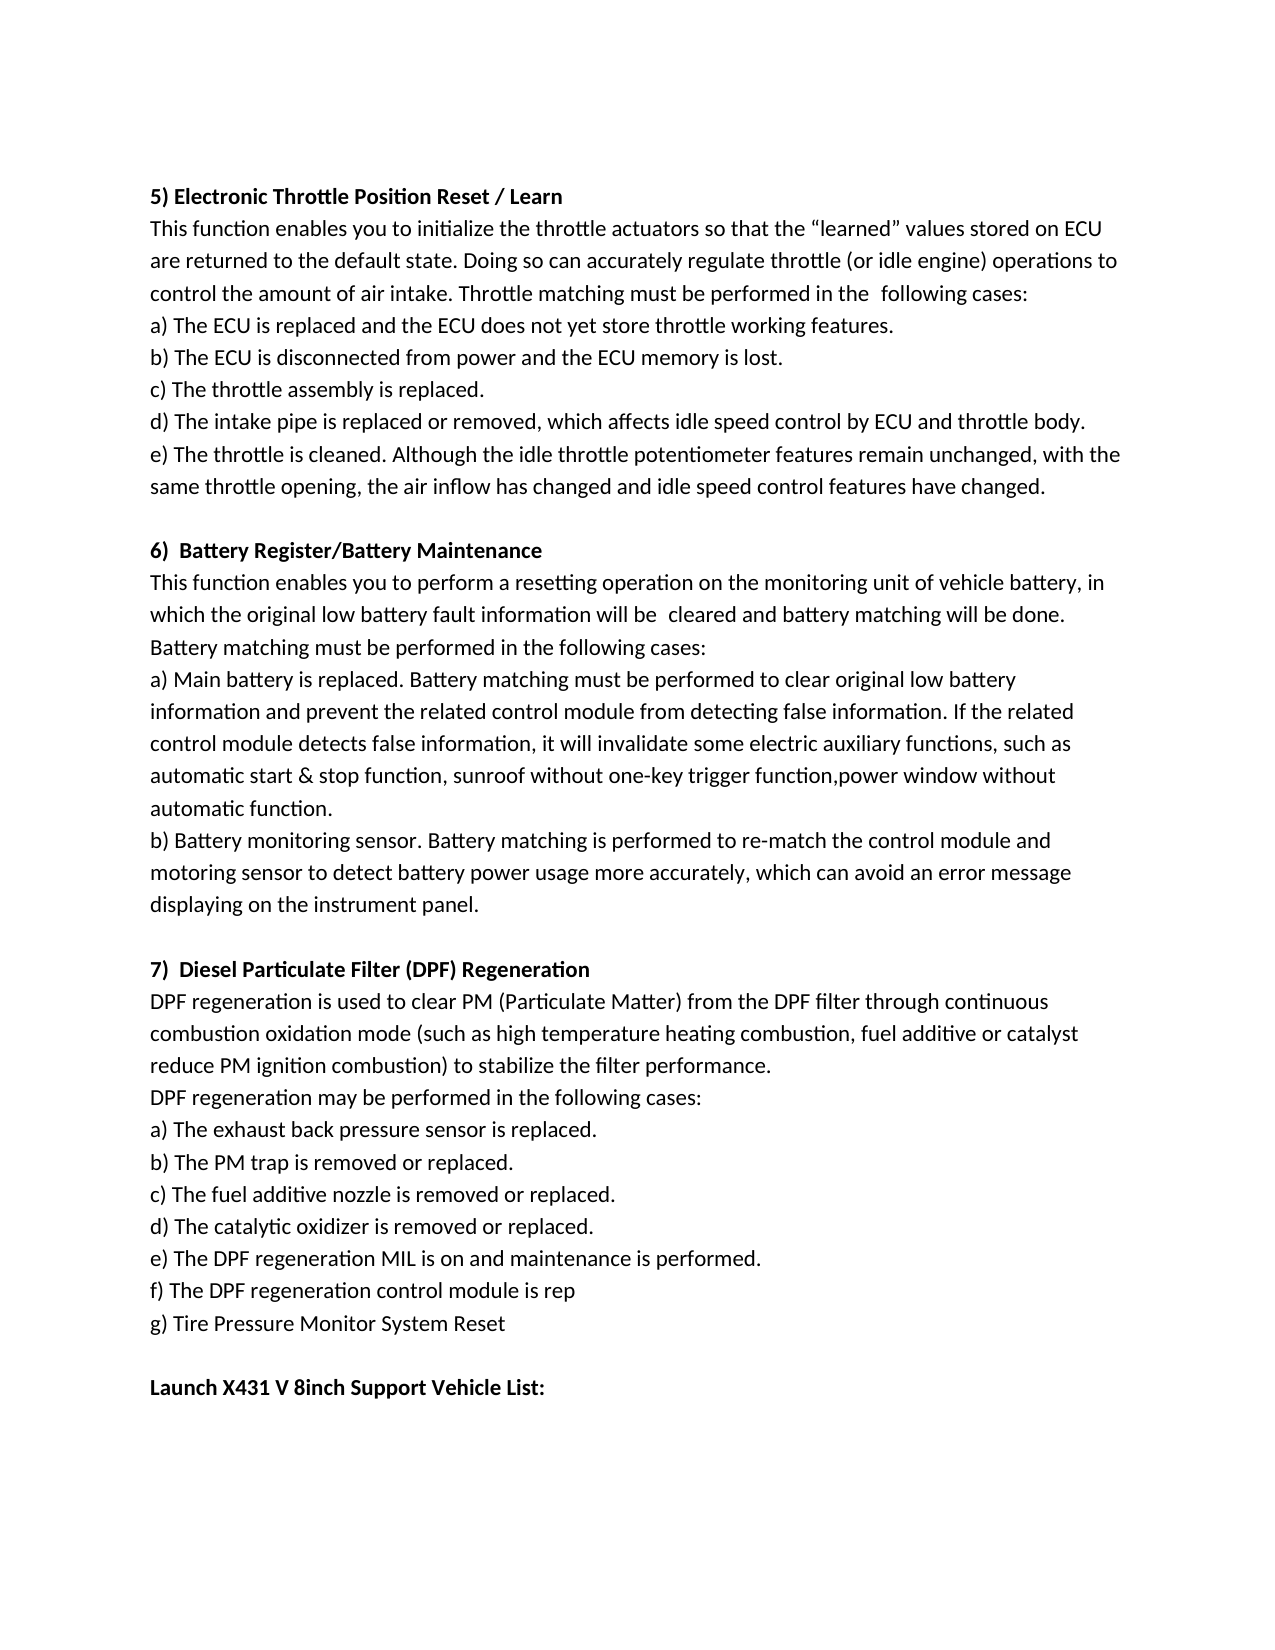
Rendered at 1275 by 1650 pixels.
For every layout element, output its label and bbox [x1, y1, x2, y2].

text [150, 150, 1125, 1401]
